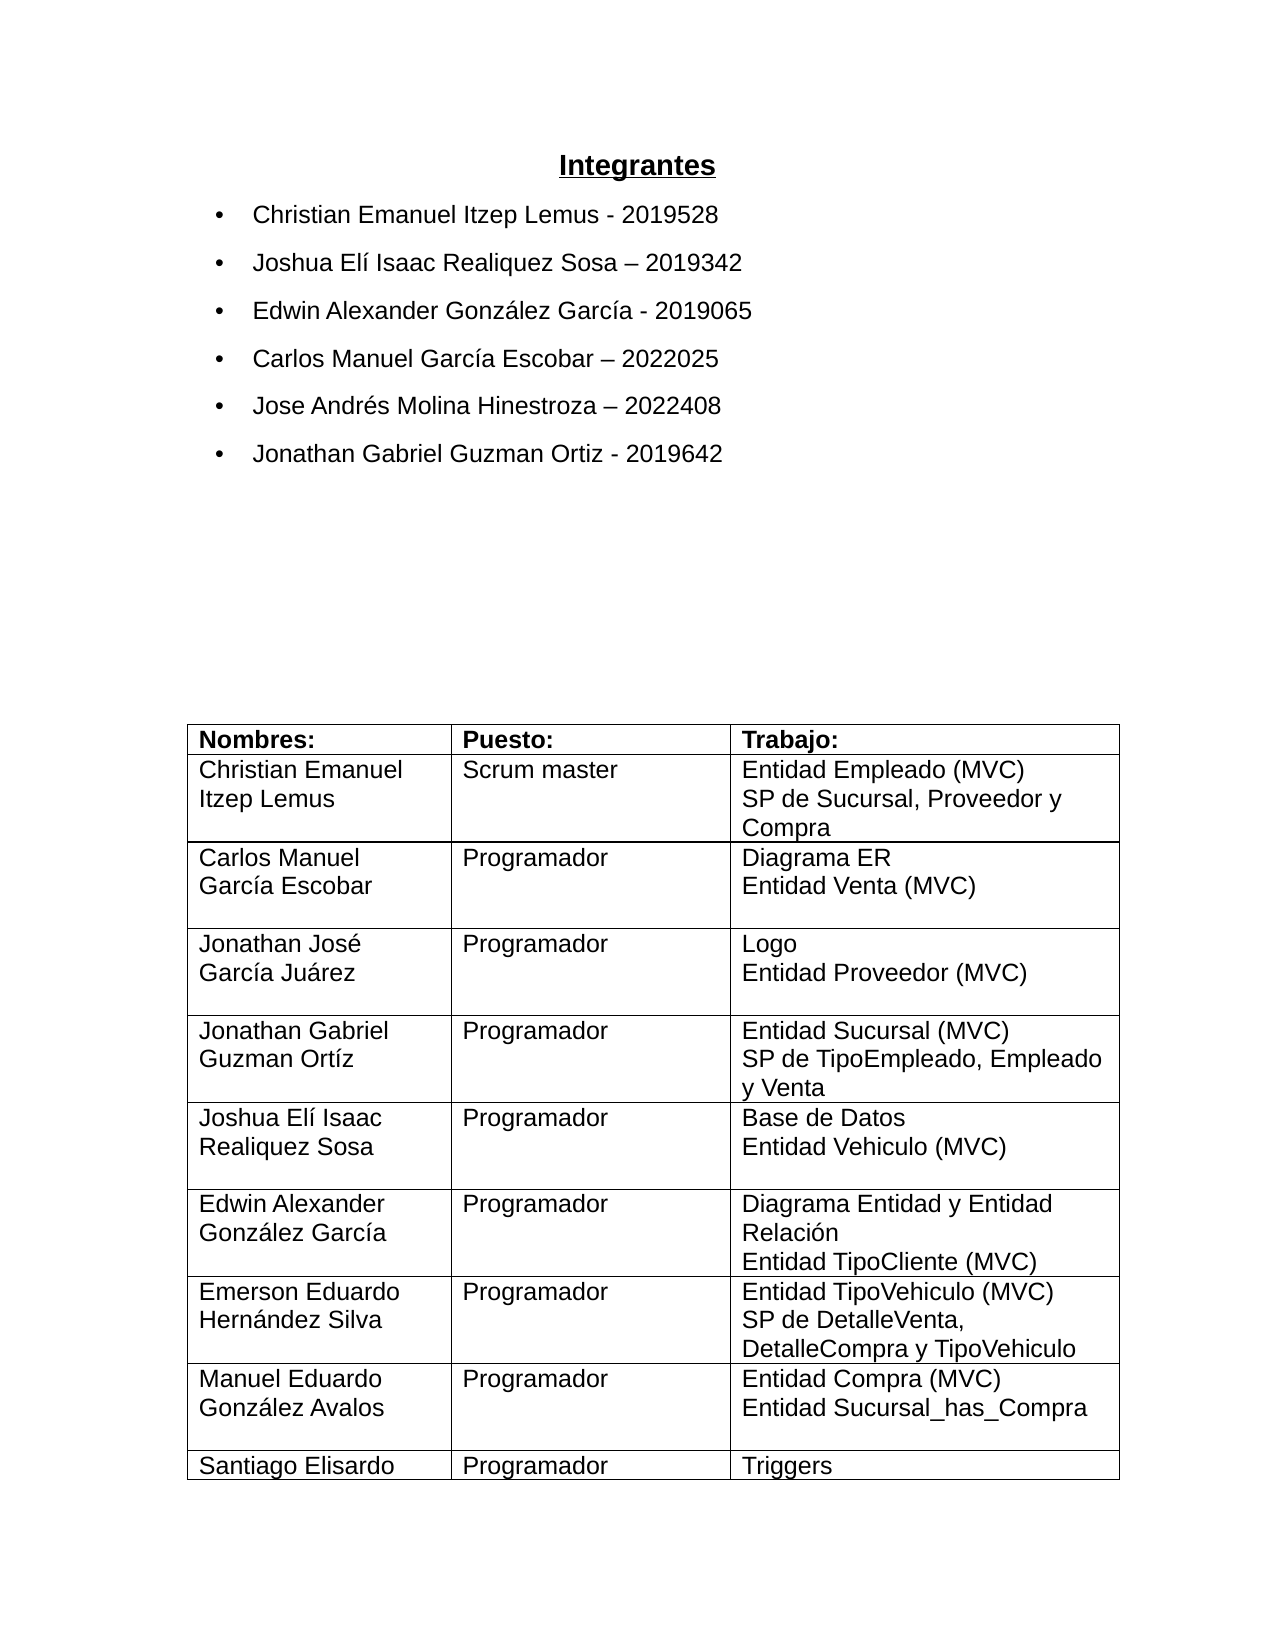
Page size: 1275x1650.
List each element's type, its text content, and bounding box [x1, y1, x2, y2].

table_cell Programador [452, 843, 730, 928]
table_cell Santiago Elisardo González Herrera [188, 1451, 451, 1479]
table_cell Base de Datos Entidad Vehiculo (MVC) [731, 1103, 1119, 1188]
table_cell Diagrama ER Entidad Venta (MVC) [731, 843, 1119, 928]
table_header Trabajo: [731, 725, 1119, 754]
table_cell Emerson Eduardo Hernández Silva [188, 1277, 451, 1363]
table_cell Christian Emanuel Itzep Lemus [188, 755, 451, 841]
table_cell Triggers Entidad TipoCliente (MVC) [731, 1451, 1119, 1479]
table_cell Entidad Empleado (MVC) SP de Sucursal, Proveedor y Compra [731, 755, 1119, 841]
list Christian Emanuel Itzep Lemus - 2019528 [215, 200, 1098, 229]
table_cell Carlos Manuel García Escobar [188, 843, 451, 928]
table_cell Jonathan Gabriel Guzman Ortíz [188, 1016, 451, 1102]
table_cell Edwin Alexander González García [188, 1190, 451, 1276]
table_cell Programador [452, 1103, 730, 1188]
table_cell Programador [452, 1451, 730, 1479]
table_cell Diagrama Entidad y Entidad Relación Entidad TipoCliente (MVC) [731, 1190, 1119, 1276]
text Integrantes [177, 148, 1098, 181]
table_cell Programador [452, 1016, 730, 1102]
table_cell Entidad Sucursal (MVC) SP de TipoEmpleado, Empleado y Venta [731, 1016, 1119, 1102]
table_cell Entidad Compra (MVC) Entidad Sucursal_has_Compra [731, 1364, 1119, 1449]
table_cell Joshua Elí Isaac Realiquez Sosa [188, 1103, 451, 1188]
table_cell Programador [452, 1364, 730, 1449]
list Jonathan Gabriel Guzman Ortiz - 2019642 [215, 439, 1098, 468]
table_cell Logo Entidad Proveedor (MVC) [731, 929, 1119, 1014]
table_cell Programador [452, 929, 730, 1014]
table_cell Programador [452, 1277, 730, 1363]
table_header Nombres: [188, 725, 451, 754]
table_cell Entidad TipoVehiculo (MVC) SP de DetalleVenta, DetalleCompra y TipoVehiculo [731, 1277, 1119, 1363]
table_cell Jonathan José García Juárez [188, 929, 451, 1014]
list Jose Andrés Molina Hinestroza – 2022408 [215, 391, 1098, 420]
table_cell Scrum master [452, 755, 730, 841]
table_header Puesto: [452, 725, 730, 754]
list Carlos Manuel García Escobar – 2022025 [215, 343, 1098, 372]
list Joshua Elí Isaac Realiquez Sosa – 2019342 [215, 248, 1098, 277]
table_cell Manuel Eduardo González Avalos [188, 1364, 451, 1449]
list Edwin Alexander González García - 2019065 [215, 296, 1098, 324]
table_cell Programador [452, 1190, 730, 1276]
